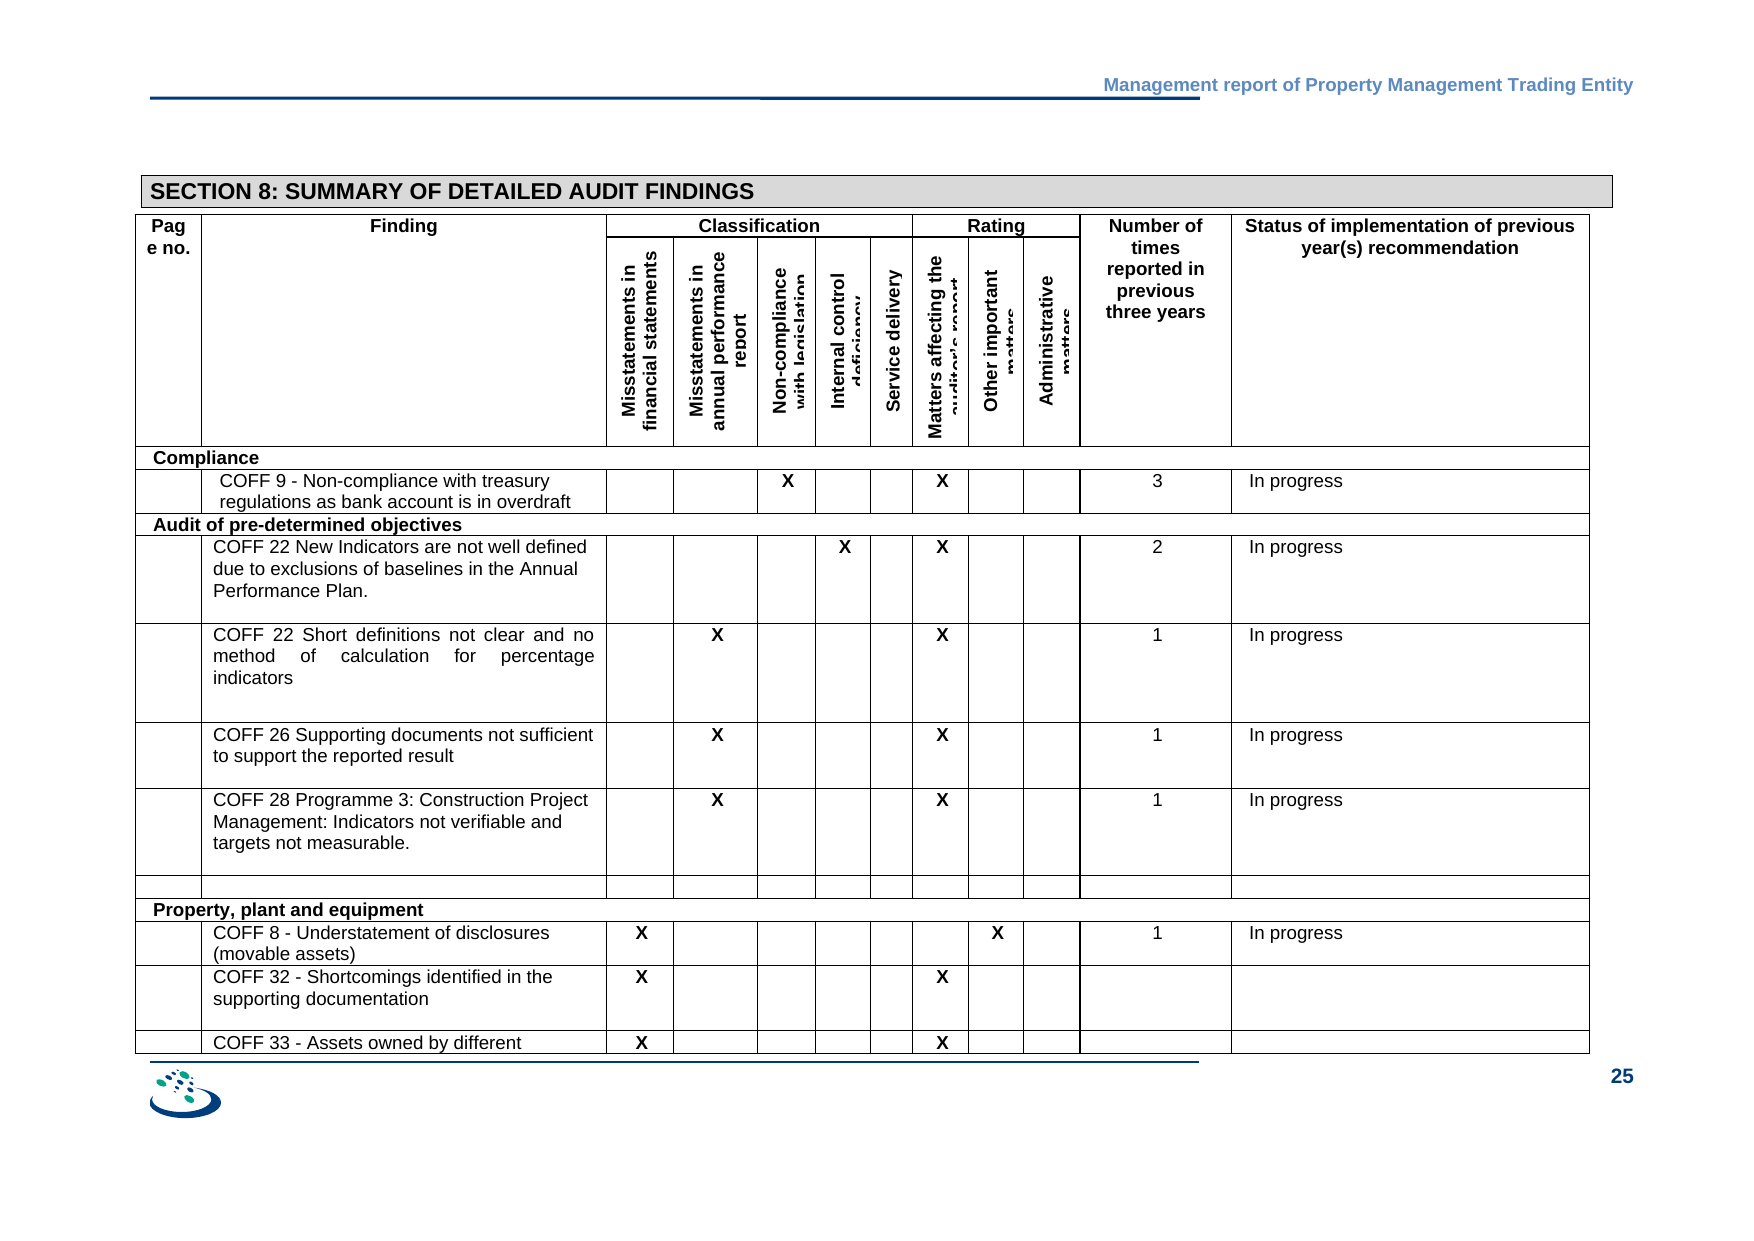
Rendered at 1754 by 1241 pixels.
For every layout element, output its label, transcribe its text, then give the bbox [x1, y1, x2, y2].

table_cell In progress [1232, 723, 1589, 788]
table_cell [607, 624, 673, 722]
table_cell [1081, 966, 1231, 1030]
table_cell [674, 470, 757, 513]
table_cell [969, 1031, 1023, 1053]
table_cell [871, 624, 912, 722]
table_cell [969, 536, 1023, 622]
table_cell 2 [1081, 536, 1231, 622]
table_cell [969, 966, 1023, 1030]
table_cell [758, 624, 815, 722]
table_cell [607, 470, 673, 513]
table_header Page no. [136, 215, 201, 446]
table_cell [758, 922, 815, 965]
table_cell COFF 22 New Indicators are not well defined due to exclusions of baselines in the Annual Performance Plan. [202, 536, 606, 622]
table_cell [816, 966, 870, 1030]
table_cell Audit of pre-determined objectives [136, 514, 1589, 535]
table_cell [871, 536, 912, 622]
table_cell 1 [1081, 922, 1231, 965]
table_cell [913, 876, 968, 898]
table_cell [871, 876, 912, 898]
table_cell [1024, 1031, 1079, 1053]
table_cell [871, 723, 912, 788]
table_cell [816, 1031, 870, 1053]
table_cell [871, 470, 912, 513]
table_cell [136, 470, 201, 513]
table_cell X [913, 470, 968, 513]
table_cell [816, 624, 870, 722]
table_cell [674, 876, 757, 898]
table_header Number of times reported in previous three years [1081, 215, 1231, 446]
table_cell X [674, 624, 757, 722]
table_cell [1024, 966, 1079, 1030]
table_cell [758, 536, 815, 622]
table_cell 1 [1081, 624, 1231, 722]
table_cell [969, 470, 1023, 513]
table_cell [136, 536, 201, 622]
table_cell [871, 922, 912, 965]
table_cell [871, 966, 912, 1030]
table_cell [674, 966, 757, 1030]
table_cell [758, 723, 815, 788]
table_cell [202, 876, 606, 898]
table_cell [674, 922, 757, 965]
table_cell [758, 876, 815, 898]
table_cell COFF 8 - Understatement of disclosures (movable assets) [202, 922, 606, 965]
table_cell COFF 26 Supporting documents not sufficient to support the reported result [202, 723, 606, 788]
table_cell X [607, 966, 673, 1030]
table_cell [136, 966, 201, 1030]
table_cell [136, 624, 201, 722]
table_cell Misstatements in annual performance report [674, 238, 757, 446]
table_cell [1232, 876, 1589, 898]
table_cell COFF 22 Short definitions not clear and no method of calculation for percentage indicators [202, 624, 606, 722]
table_cell [136, 922, 201, 965]
table_cell X [607, 1031, 673, 1053]
table_cell Administrative matters [1024, 238, 1079, 446]
table_cell [1024, 470, 1079, 513]
table_cell [816, 922, 870, 965]
table_cell [871, 789, 912, 875]
table_cell [1024, 789, 1079, 875]
table_cell [136, 789, 201, 875]
table_cell 3 [1081, 470, 1231, 513]
table_cell [969, 789, 1023, 875]
table_cell Other important matters [969, 238, 1023, 446]
table_cell [758, 789, 815, 875]
table_cell X [913, 789, 968, 875]
table_cell [1024, 624, 1079, 722]
table_cell Matters affecting the auditor’s report [913, 238, 968, 446]
table_cell [674, 536, 757, 622]
table_cell In progress [1232, 470, 1589, 513]
table_cell X [816, 536, 870, 622]
table_cell X [913, 624, 968, 722]
table_cell X [913, 723, 968, 788]
table_cell [969, 876, 1023, 898]
table_header Classification [607, 215, 912, 236]
table_cell Service delivery [871, 238, 912, 446]
table_cell Property, plant and equipment [136, 899, 1589, 921]
table_cell X [607, 922, 673, 965]
table_cell X [913, 536, 968, 622]
table_cell [136, 723, 201, 788]
table_cell [1024, 536, 1079, 622]
table_cell [1081, 876, 1231, 898]
table_cell [136, 1031, 201, 1053]
table_cell 1 [1081, 723, 1231, 788]
table_cell COFF 28 Programme 3: Construction Project Management: Indicators not verifiable and targets not measurable. [202, 789, 606, 875]
table_cell [816, 723, 870, 788]
table_cell [607, 723, 673, 788]
table_cell COFF 32 - Shortcomings identified in the supporting documentation [202, 966, 606, 1030]
table_cell [674, 1031, 757, 1053]
table_cell [816, 789, 870, 875]
table_cell Internal control deficiency [816, 238, 870, 446]
table_header Finding [202, 215, 606, 446]
table_header Rating [913, 215, 1079, 236]
table_cell X [674, 723, 757, 788]
table_cell [1081, 1031, 1231, 1053]
table_cell [1024, 723, 1079, 788]
table_cell [607, 876, 673, 898]
table_cell [969, 624, 1023, 722]
table_cell Misstatements in financial statements [607, 238, 673, 446]
table_cell COFF 33 - Assets owned by different custodians [202, 1031, 606, 1053]
table_cell [913, 922, 968, 965]
table_cell X [913, 966, 968, 1030]
table_cell [1232, 1031, 1589, 1053]
table_cell [1024, 876, 1079, 898]
table_cell Non-compliance with legislation [758, 238, 815, 446]
table_cell [607, 536, 673, 622]
table_cell [607, 789, 673, 875]
table_cell [816, 470, 870, 513]
text SECTION 8: SUMMARY OF DETAILED AUDIT FINDINGS [142, 176, 1612, 207]
table_cell X [674, 789, 757, 875]
table_cell [871, 1031, 912, 1053]
table_cell [969, 723, 1023, 788]
table_cell 1 [1081, 789, 1231, 875]
table_cell [1024, 922, 1079, 965]
table_header Status of implementation of previous year(s) recommendation [1232, 215, 1589, 446]
table_cell X [913, 1031, 968, 1053]
table_cell [758, 966, 815, 1030]
table_cell [816, 876, 870, 898]
table_cell COFF 9 - Non-compliance with treasury regulations as bank account is in overdraft [202, 470, 606, 513]
table_cell Compliance [136, 447, 1589, 468]
table_cell X [758, 470, 815, 513]
table_cell In progress [1232, 922, 1589, 965]
table_cell X [969, 922, 1023, 965]
table_cell In progress [1232, 624, 1589, 722]
table_cell In progress [1232, 536, 1589, 622]
table_cell [758, 1031, 815, 1053]
table_cell [136, 876, 201, 898]
table_cell In progress [1232, 789, 1589, 875]
table_cell [1232, 966, 1589, 1030]
